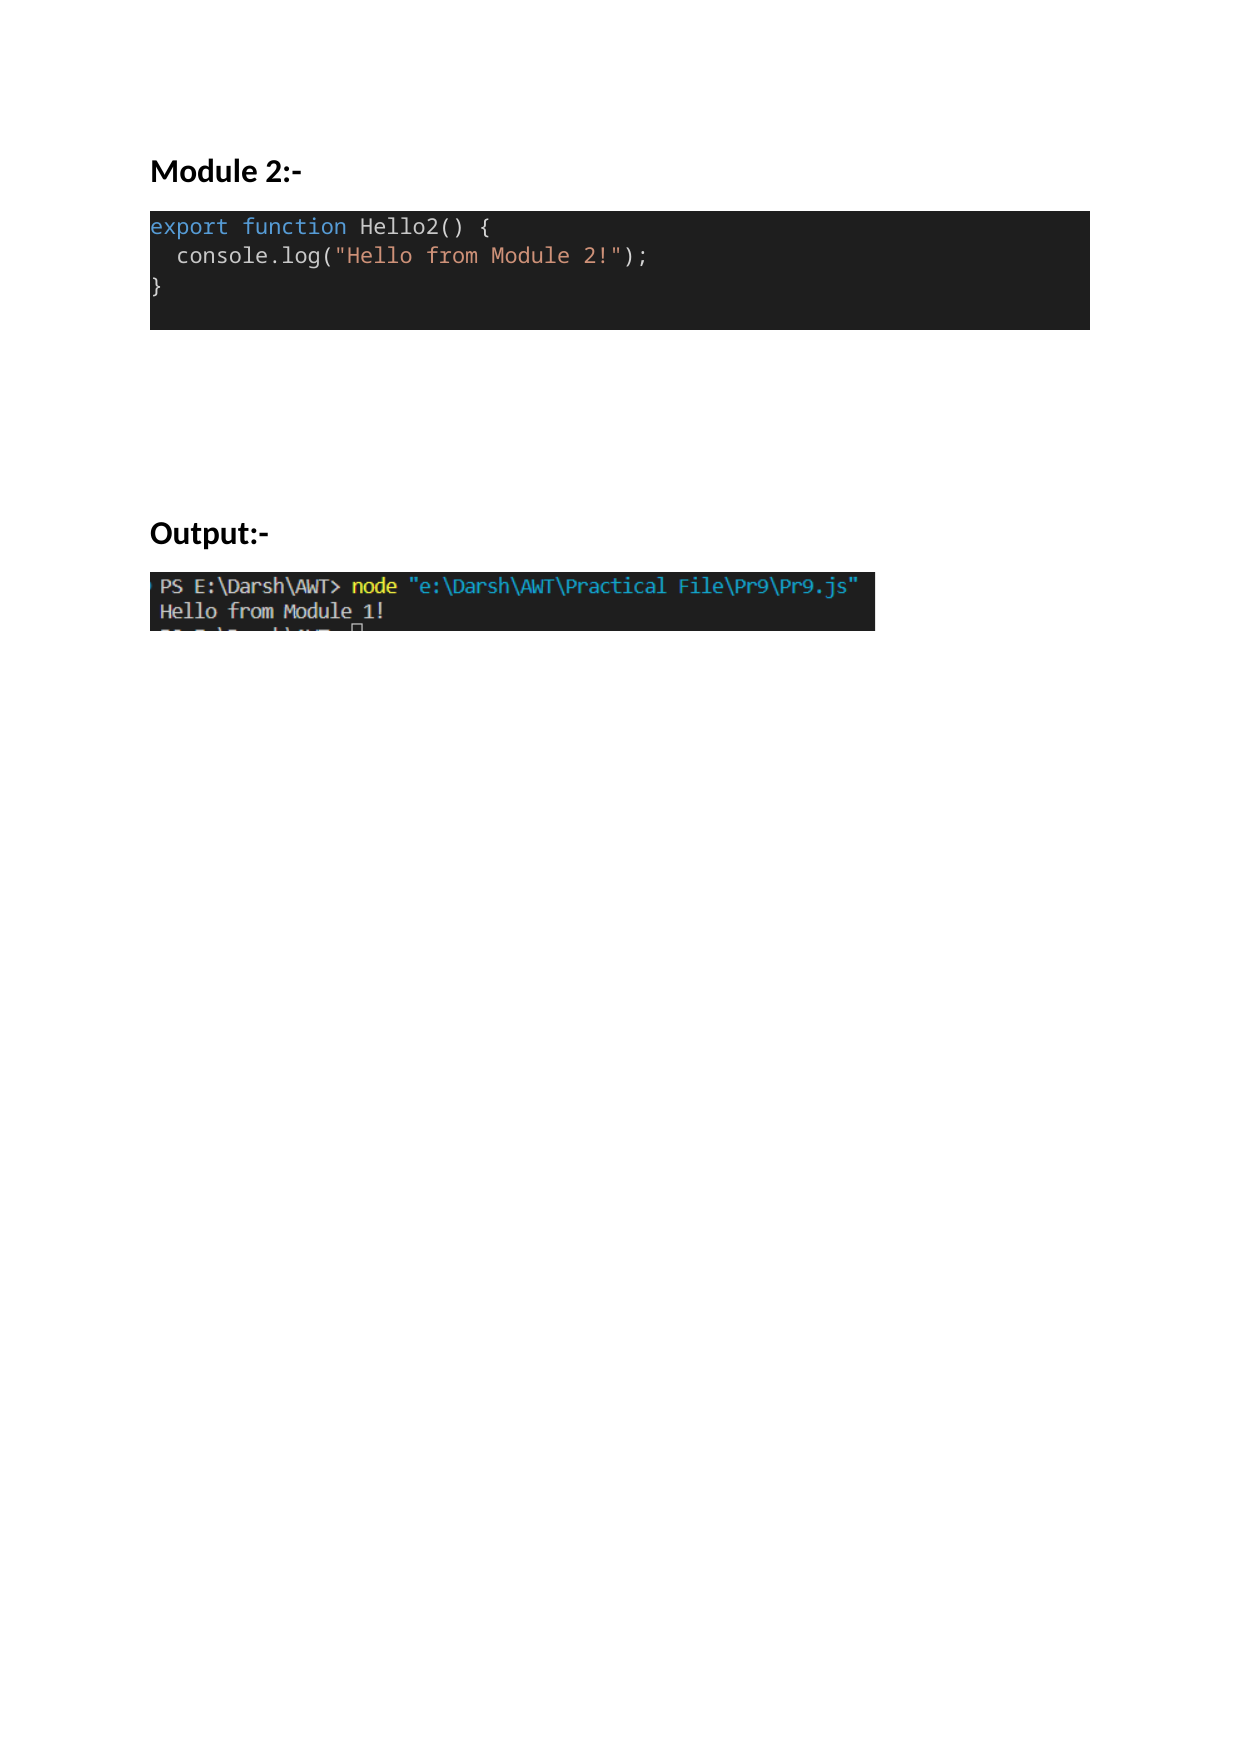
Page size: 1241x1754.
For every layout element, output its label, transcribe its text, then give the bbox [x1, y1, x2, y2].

text } [150, 270, 1090, 300]
text Output:- [150, 512, 1090, 552]
text console.log("Hello from Module 2!"); [150, 240, 1090, 270]
text Module 2:- [150, 150, 1090, 191]
text export function Hello2() { [150, 211, 1090, 240]
picture [150, 572, 876, 631]
